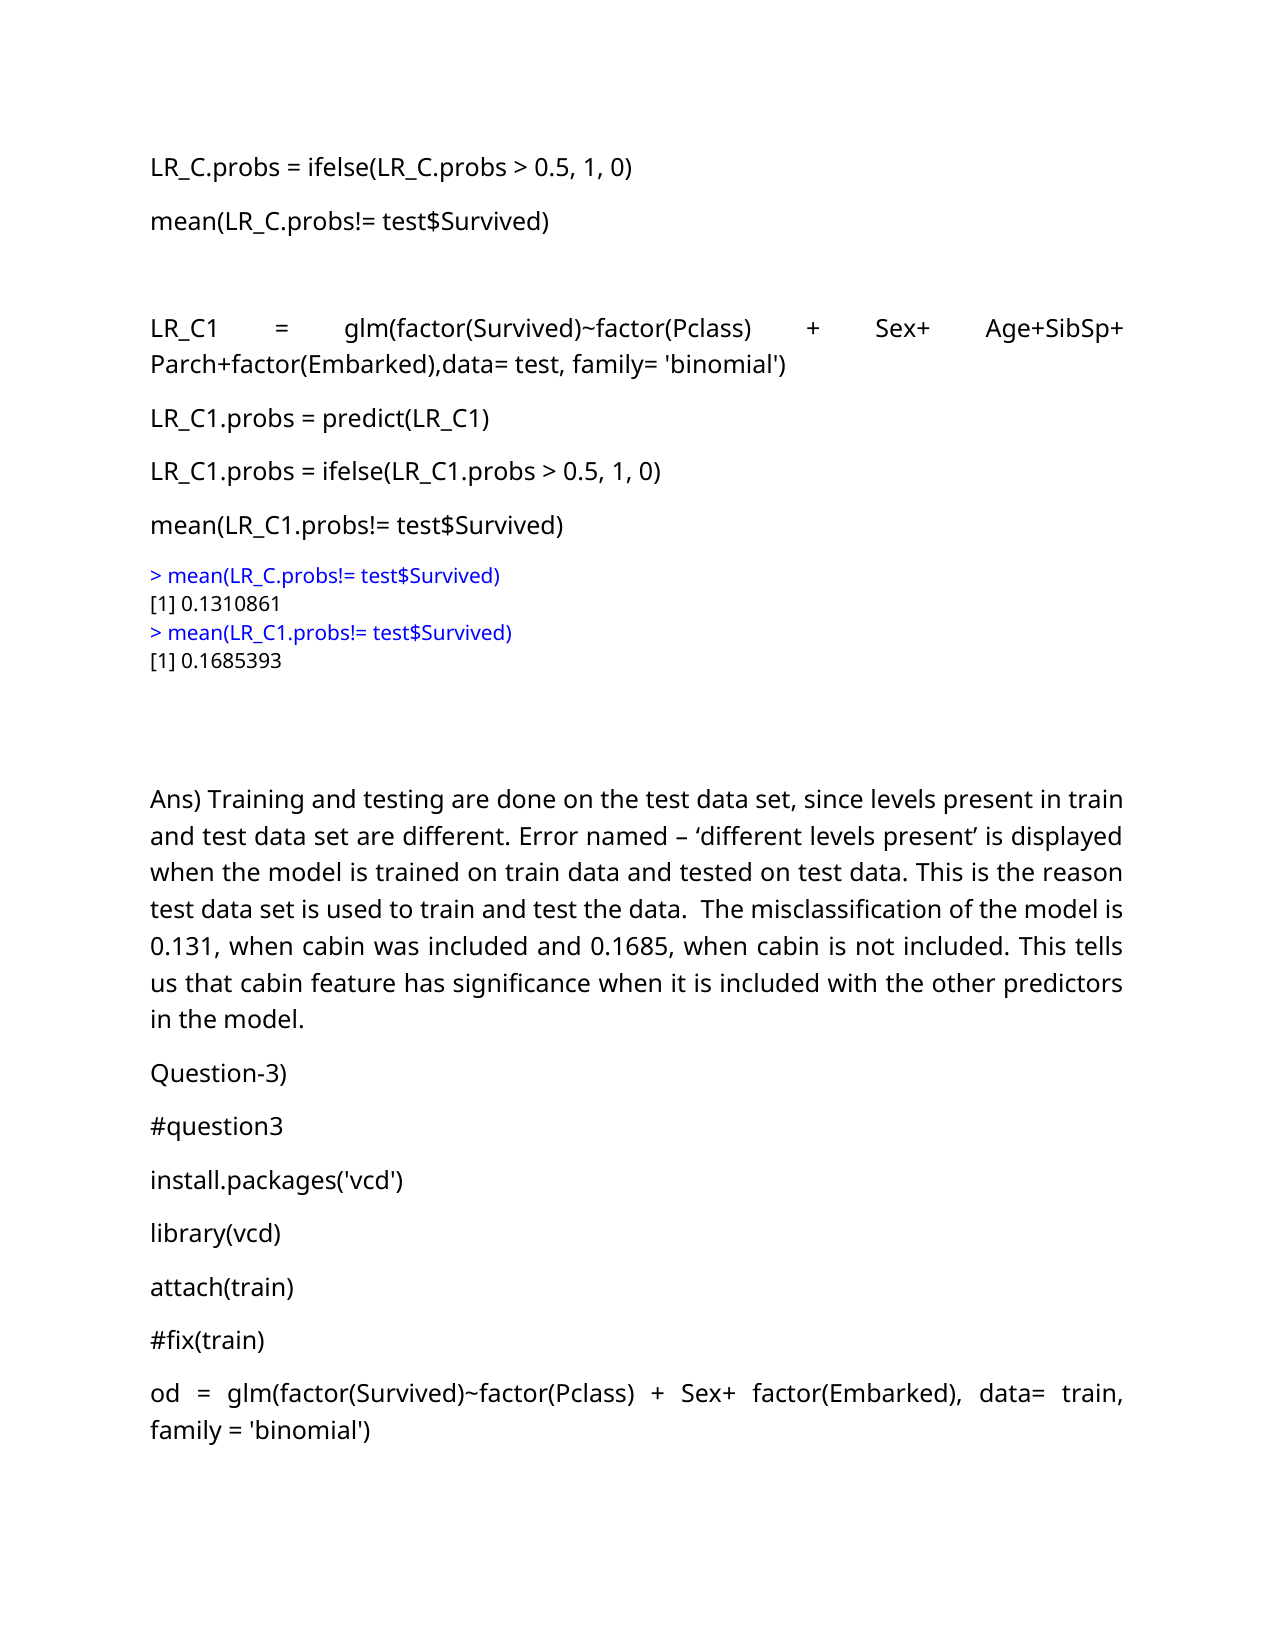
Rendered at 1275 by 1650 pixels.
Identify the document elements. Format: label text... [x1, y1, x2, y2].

text #question3 [150, 1109, 1125, 1143]
text attach(train) [150, 1269, 1125, 1303]
text Question-3) [150, 1056, 1125, 1089]
text install.packages('vcd') [150, 1162, 1125, 1196]
text mean(LR_C.probs!= test$Survived) [150, 203, 1125, 237]
text #fix(train) [150, 1323, 1125, 1357]
text [1] 0.1310861 [150, 589, 1125, 618]
text > mean(LR_C.probs!= test$Survived) [150, 561, 1125, 589]
text library(vcd) [150, 1216, 1125, 1250]
text LR_C1.probs = predict(LR_C1) [150, 401, 1125, 434]
text mean(LR_C1.probs!= test$Survived) [150, 507, 1125, 541]
text > mean(LR_C1.probs!= test$Survived) [150, 618, 1125, 646]
text LR_C.probs = ifelse(LR_C.probs > 0.5, 1, 0) [150, 150, 1125, 184]
text LR_C1 = glm(factor(Survived)~factor(Pclass) + Sex+ Age+SibSp+ Parch+factor(Embarked),data= test, family= 'binomial') [150, 310, 1125, 381]
text Ans) Training and testing are done on the test data set, since levels present in train and test data set are different. Error named – ‘different levels present’ is displayed when the model is trained on train data and tested on test data. This is the reason test data set is used to train and test the data. The misclassification of the model is 0.131, when cabin was included and 0.1685, when cabin is not included. This tells us that cabin feature has significance when it is included with the other predictors in the model. [150, 781, 1125, 1036]
text [1] 0.1685393 [150, 646, 1125, 674]
text od = glm(factor(Survived)~factor(Pclass) + Sex+ factor(Embarked), data= train, family = 'binomial') [150, 1376, 1125, 1447]
text LR_C1.probs = ifelse(LR_C1.probs > 0.5, 1, 0) [150, 454, 1125, 488]
